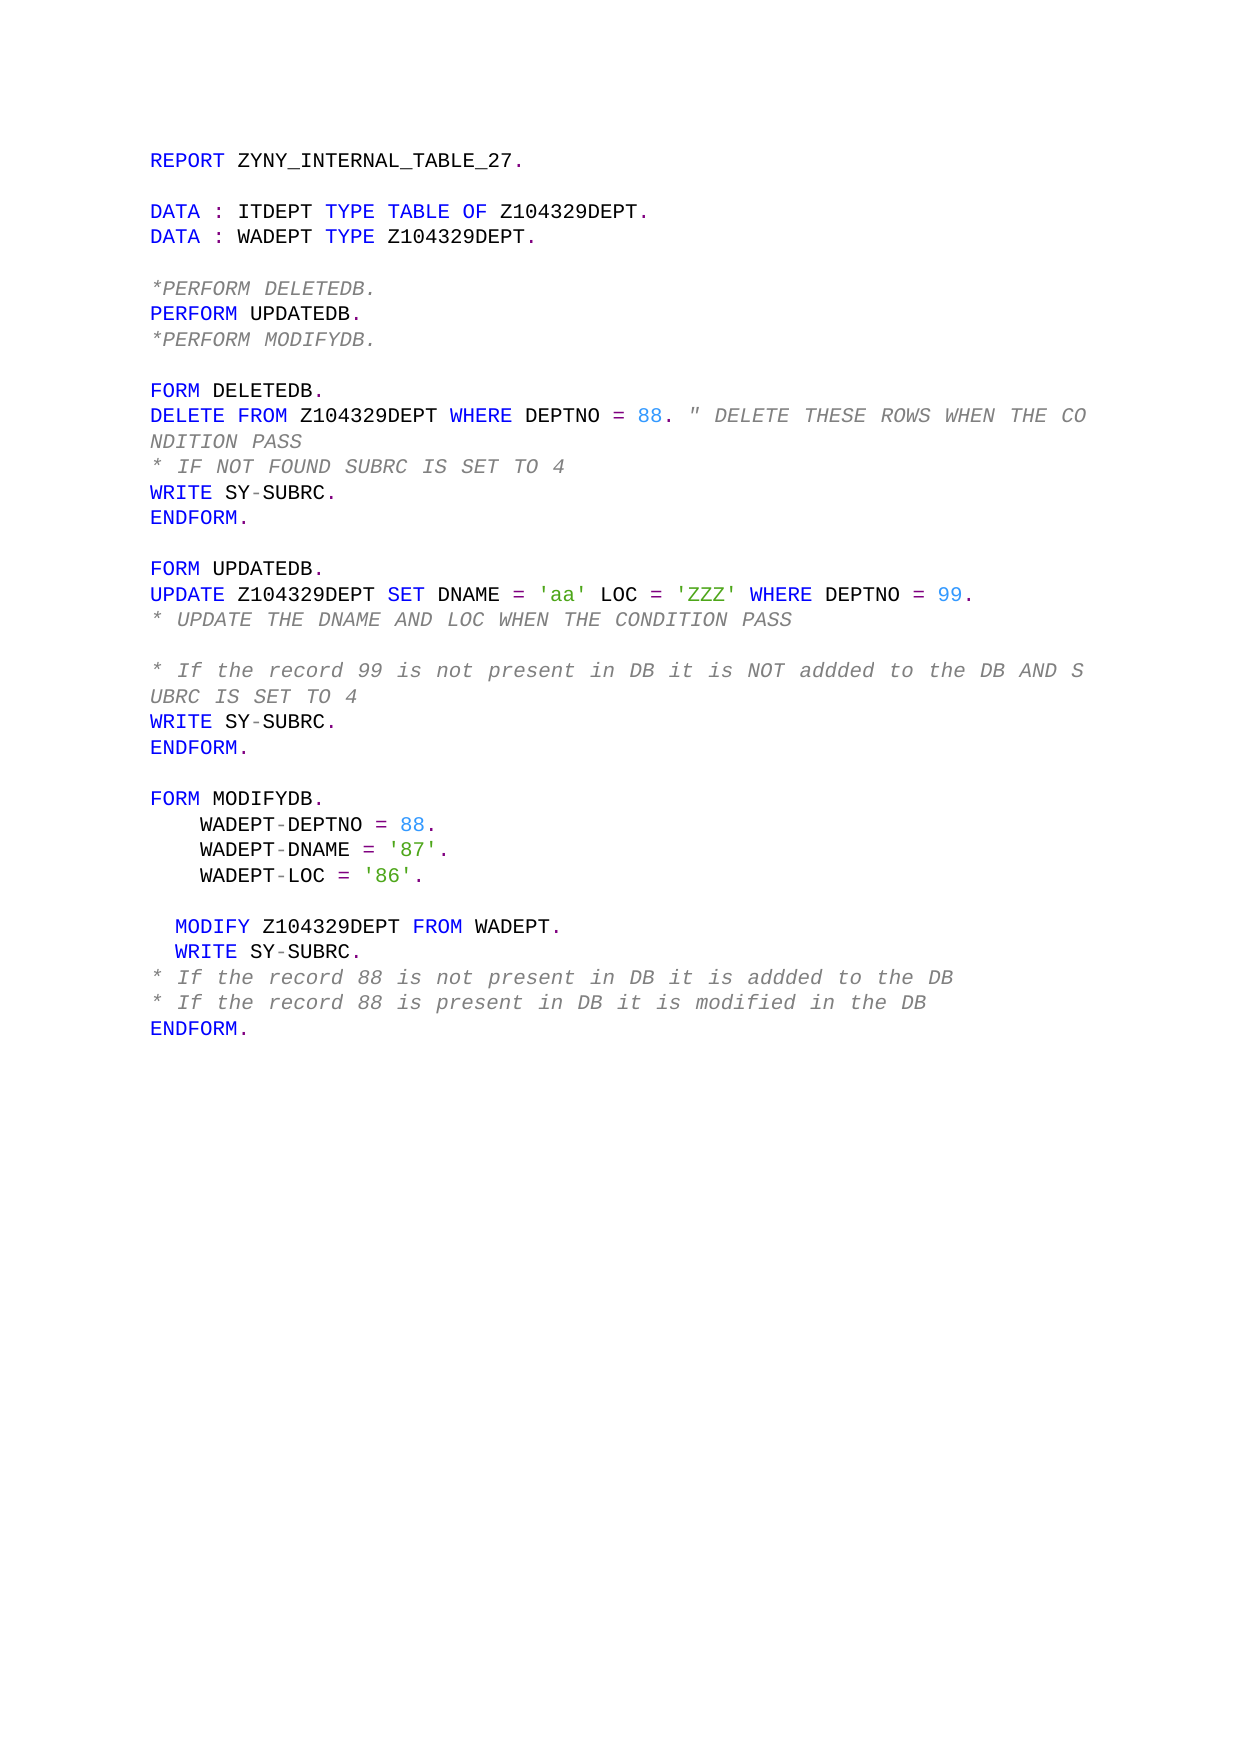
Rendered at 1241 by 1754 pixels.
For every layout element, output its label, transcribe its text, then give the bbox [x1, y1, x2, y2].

text REPORT ZYNY_INTERNAL_TABLE_27. DATA : ITDEPT TYPE TABLE OF Z104329DEPT. DATA : WADEPT TYPE Z104329DEPT. *PERFORM DELETEDB. PERFORM UPDATEDB. *PERFORM MODIFYDB. FORM DELETEDB. DELETE FROM Z104329DEPT WHERE DEPTNO = 88. " DELETE THESE ROWS WHEN THE CONDITION PASS * IF NOT FOUND SUBRC IS SET TO 4 WRITE SY-SUBRC. ENDFORM. FORM UPDATEDB. UPDATE Z104329DEPT SET DNAME = 'aa' LOC = 'ZZZ' WHERE DEPTNO = 99. * UPDATE THE DNAME AND LOC WHEN THE CONDITION PASS * If the record 99 is not present in DB it is NOT addded to the DB AND SUBRC IS SET TO 4 WRITE SY-SUBRC. ENDFORM. FORM MODIFYDB. WADEPT-DEPTNO = 88. WADEPT-DNAME = '87'. WADEPT-LOC = '86'. MODIFY Z104329DEPT FROM WADEPT. WRITE SY-SUBRC. * If the record 88 is not present in DB it is addded to the DB * If the record 88 is present in DB it is modified in the DB ENDFORM. [150, 150, 1090, 1041]
